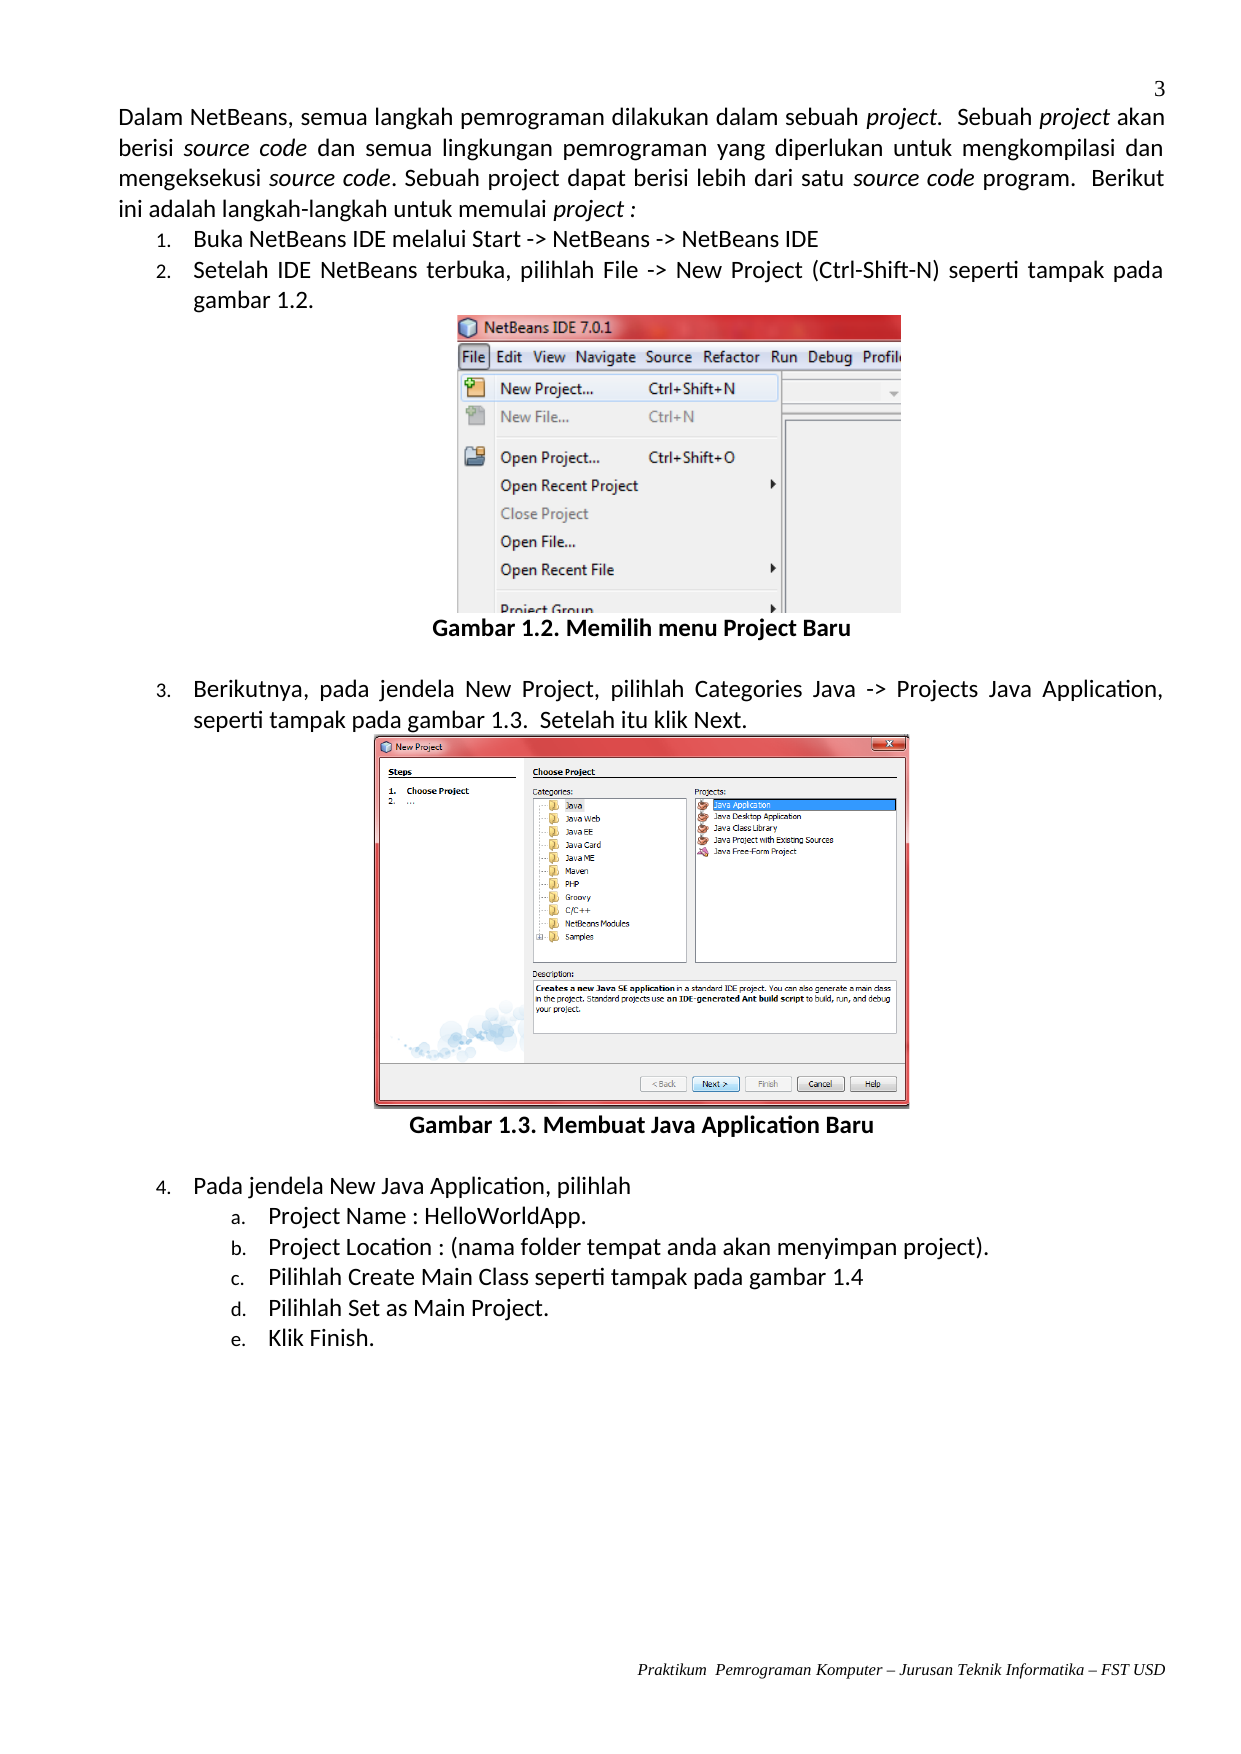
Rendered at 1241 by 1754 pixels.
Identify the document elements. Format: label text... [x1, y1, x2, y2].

list Buka NetBeans IDE melalui Start -> NetBeans -> NetBeans IDE [156, 223, 1165, 254]
list Klik Finish. [231, 1322, 1165, 1353]
picture [373, 734, 910, 1109]
list Pada jendela New Java Application, pilihlah [156, 1170, 1165, 1200]
list Project Name : HelloWorldApp. [231, 1200, 1165, 1231]
list Project Location : (nama folder tempat anda akan menyimpan project). [231, 1231, 1165, 1261]
list Pilihlah Set as Main Project. [231, 1292, 1165, 1322]
list Setelah IDE NetBeans terbuka, pilihlah File -> New Project (Ctrl-Shift-N) seperti tampak pada gambar 1.2. [156, 254, 1165, 315]
picture [457, 315, 901, 613]
text Gambar 1.2. Memilih menu Project Baru [118, 612, 1165, 643]
list Berikutnya, pada jendela New Project, pilihlah Categories Java -> Projects Java Application, seperti tampak pada gambar 1.3. Setelah itu klik Next. [156, 673, 1165, 734]
text Gambar 1.3. Membuat Java Application Baru [118, 1109, 1165, 1139]
text Dalam NetBeans, semua langkah pemrograman dilakukan dalam sebuah project. Sebuah project akan berisi source code dan semua lingkungan pemrograman yang diperlukan untuk mengkompilasi dan mengeksekusi source code. Sebuah project dapat berisi lebih dari satu source code program. Berikut ini adalah langkah-langkah untuk memulai project : [118, 101, 1165, 223]
list Pilihlah Create Main Class seperti tampak pada gambar 1.4 [231, 1261, 1165, 1292]
